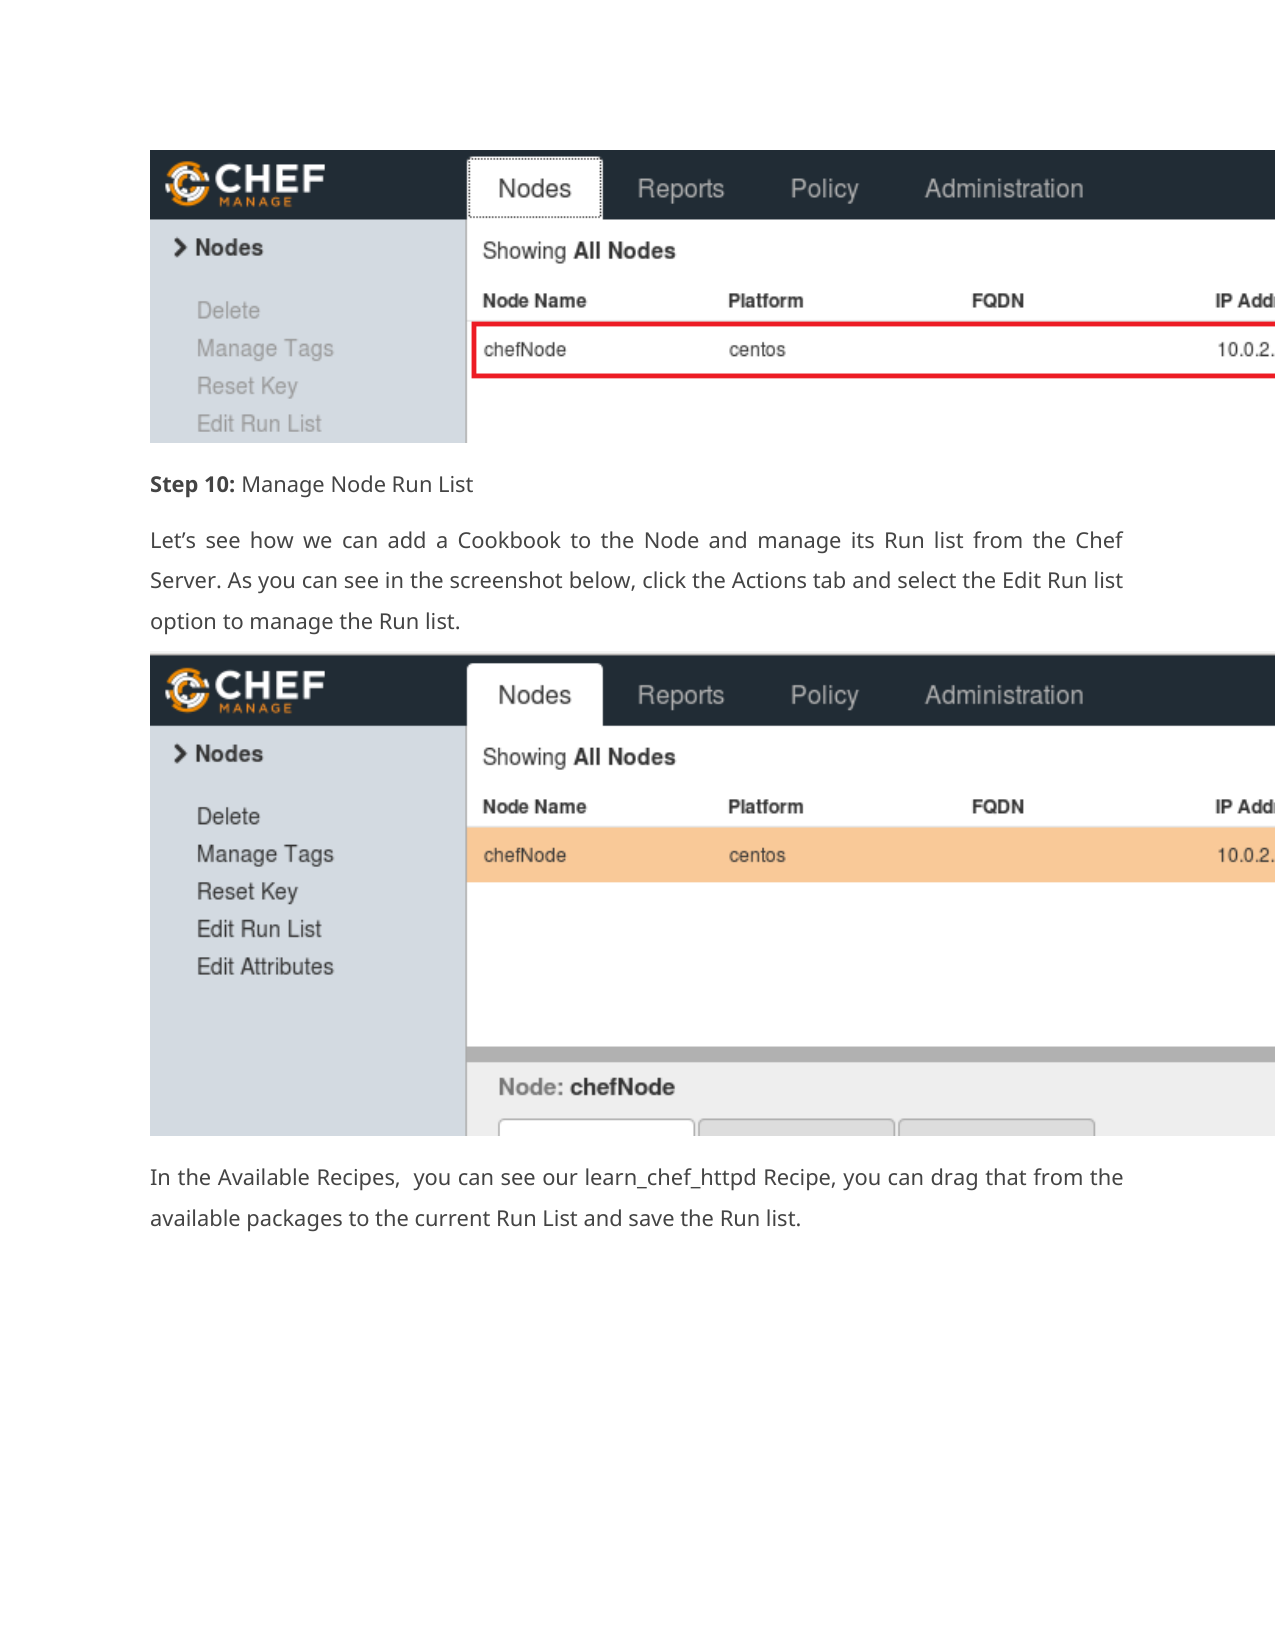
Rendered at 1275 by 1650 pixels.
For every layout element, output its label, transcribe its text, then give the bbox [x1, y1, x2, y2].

text Let’s see how we can add a Cookbook to the Node and manage its Run list from the Chef Server. As you can see in the screenshot below, click the Actions tab and select the Edit Run list option to manage the Run list. [150, 514, 1125, 636]
picture [150, 150, 1275, 443]
text In the Available Recipes, you can see our learn_chef_httpd Recipe, you can drag that from the available packages to the current Run List and save the Run list. [150, 1152, 1125, 1233]
picture [150, 651, 1275, 1136]
text Step 10: Manage Node Run List [150, 458, 1125, 498]
